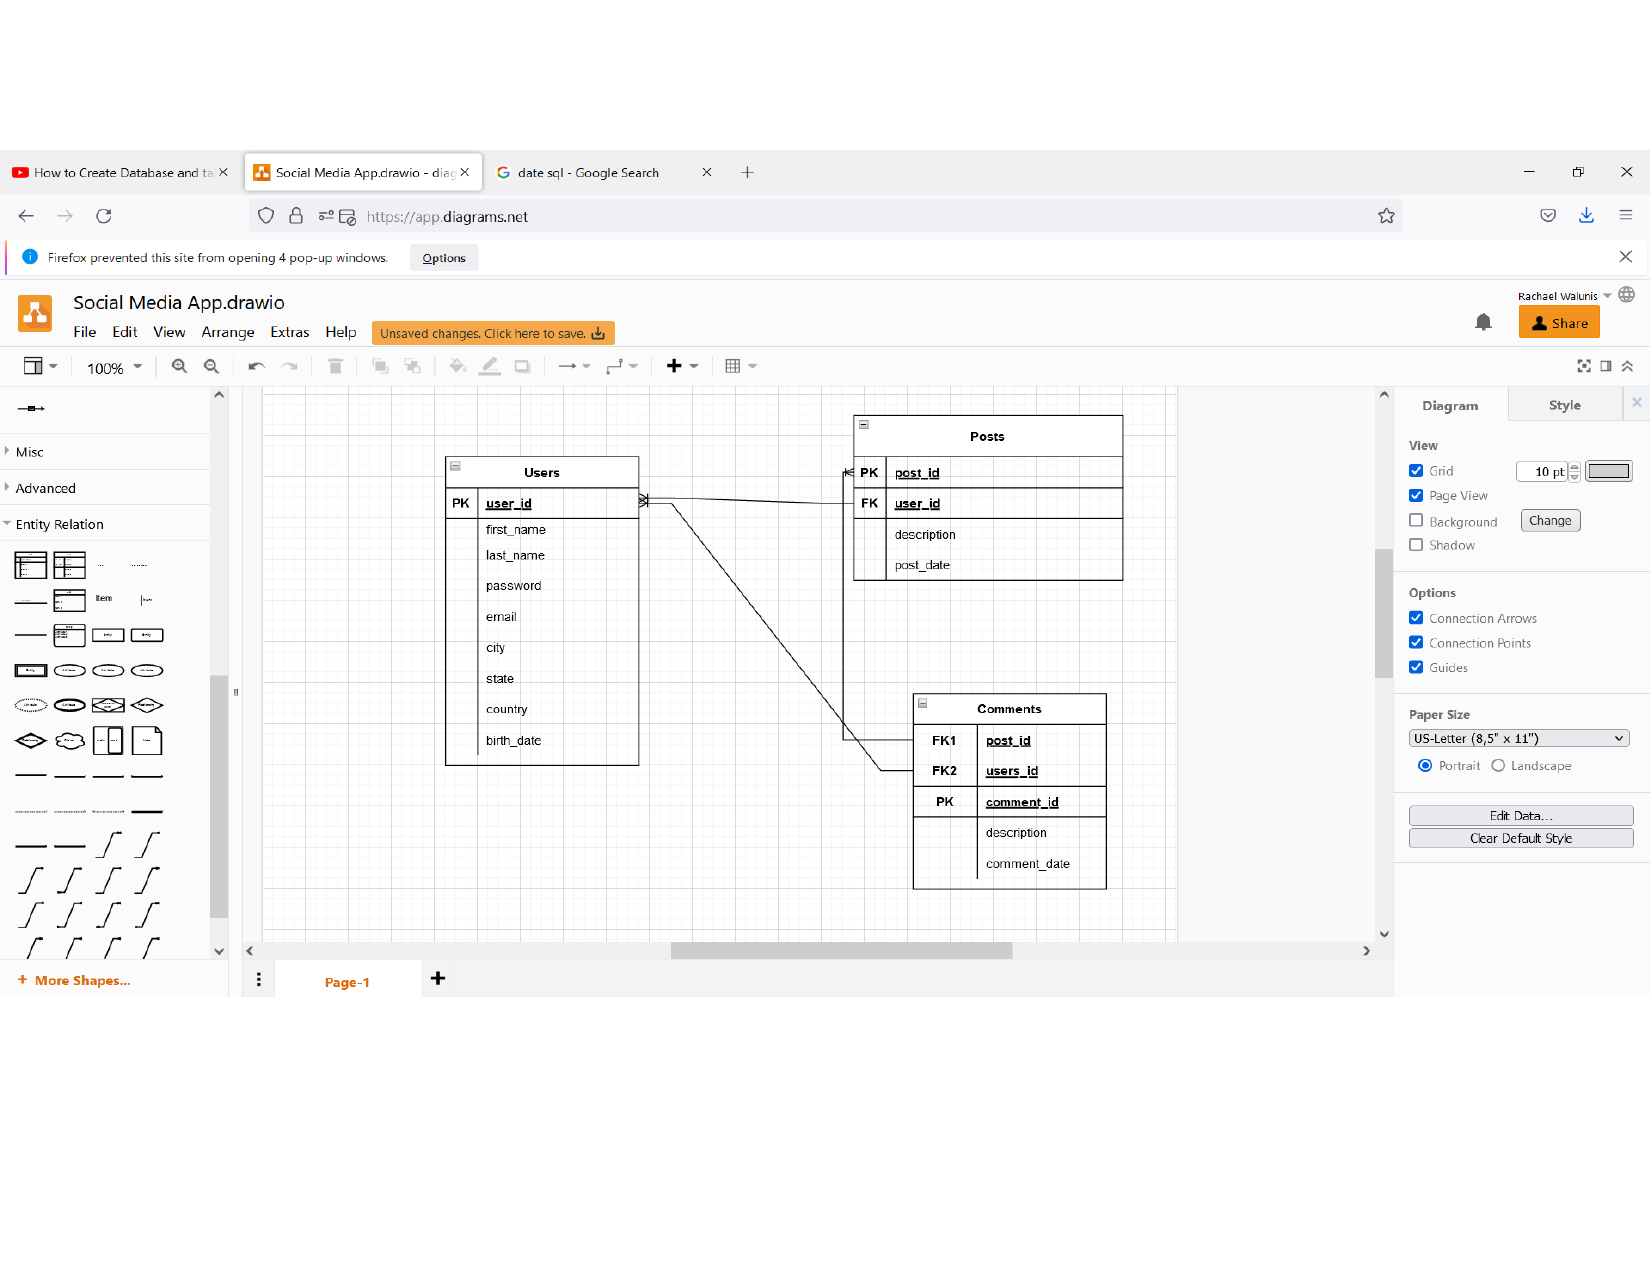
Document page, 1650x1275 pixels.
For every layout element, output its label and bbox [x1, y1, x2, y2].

picture [0, 150, 1650, 997]
